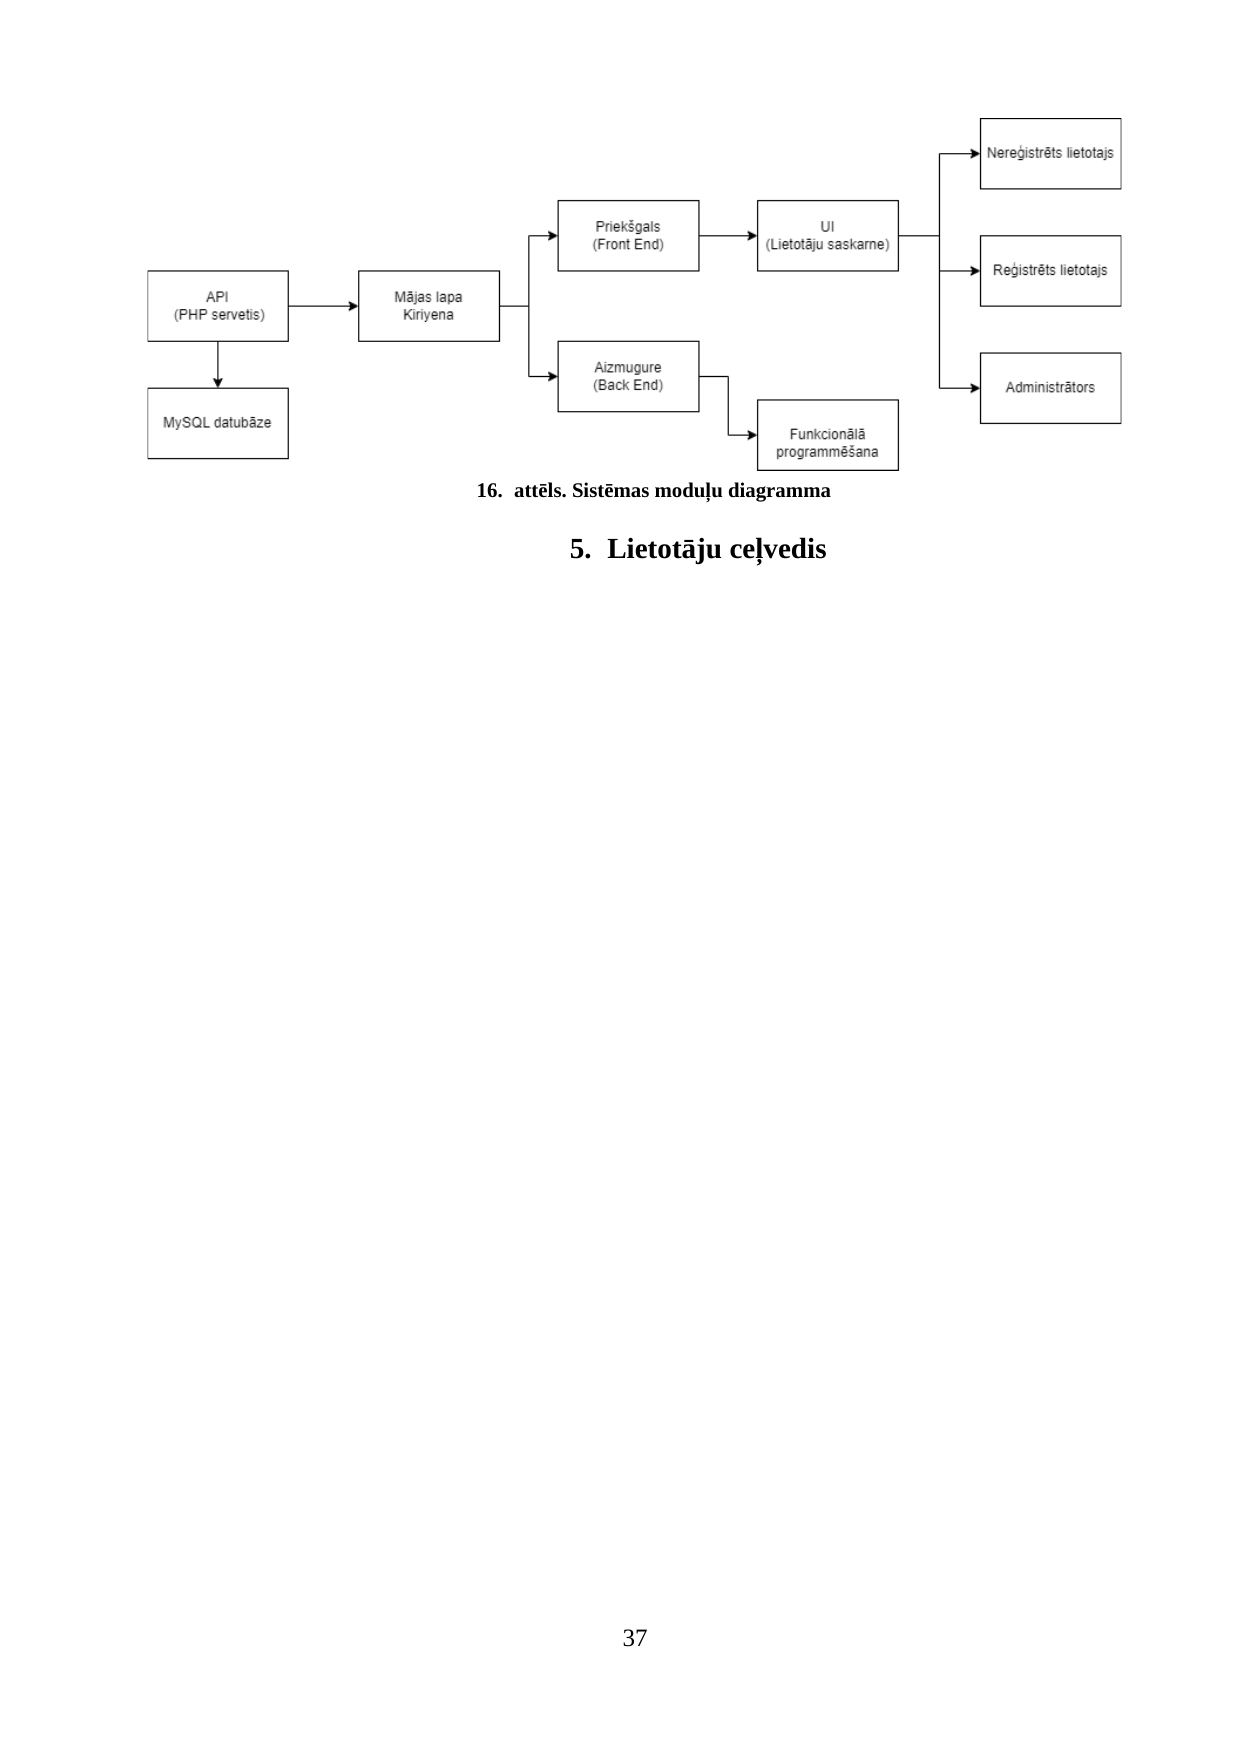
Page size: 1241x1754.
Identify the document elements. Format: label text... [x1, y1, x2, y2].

subtitle Lietotāju ceļvedis [274, 531, 1122, 565]
picture [147, 118, 1122, 471]
list attēls. Sistēmas moduļu diagramma [185, 478, 1122, 502]
